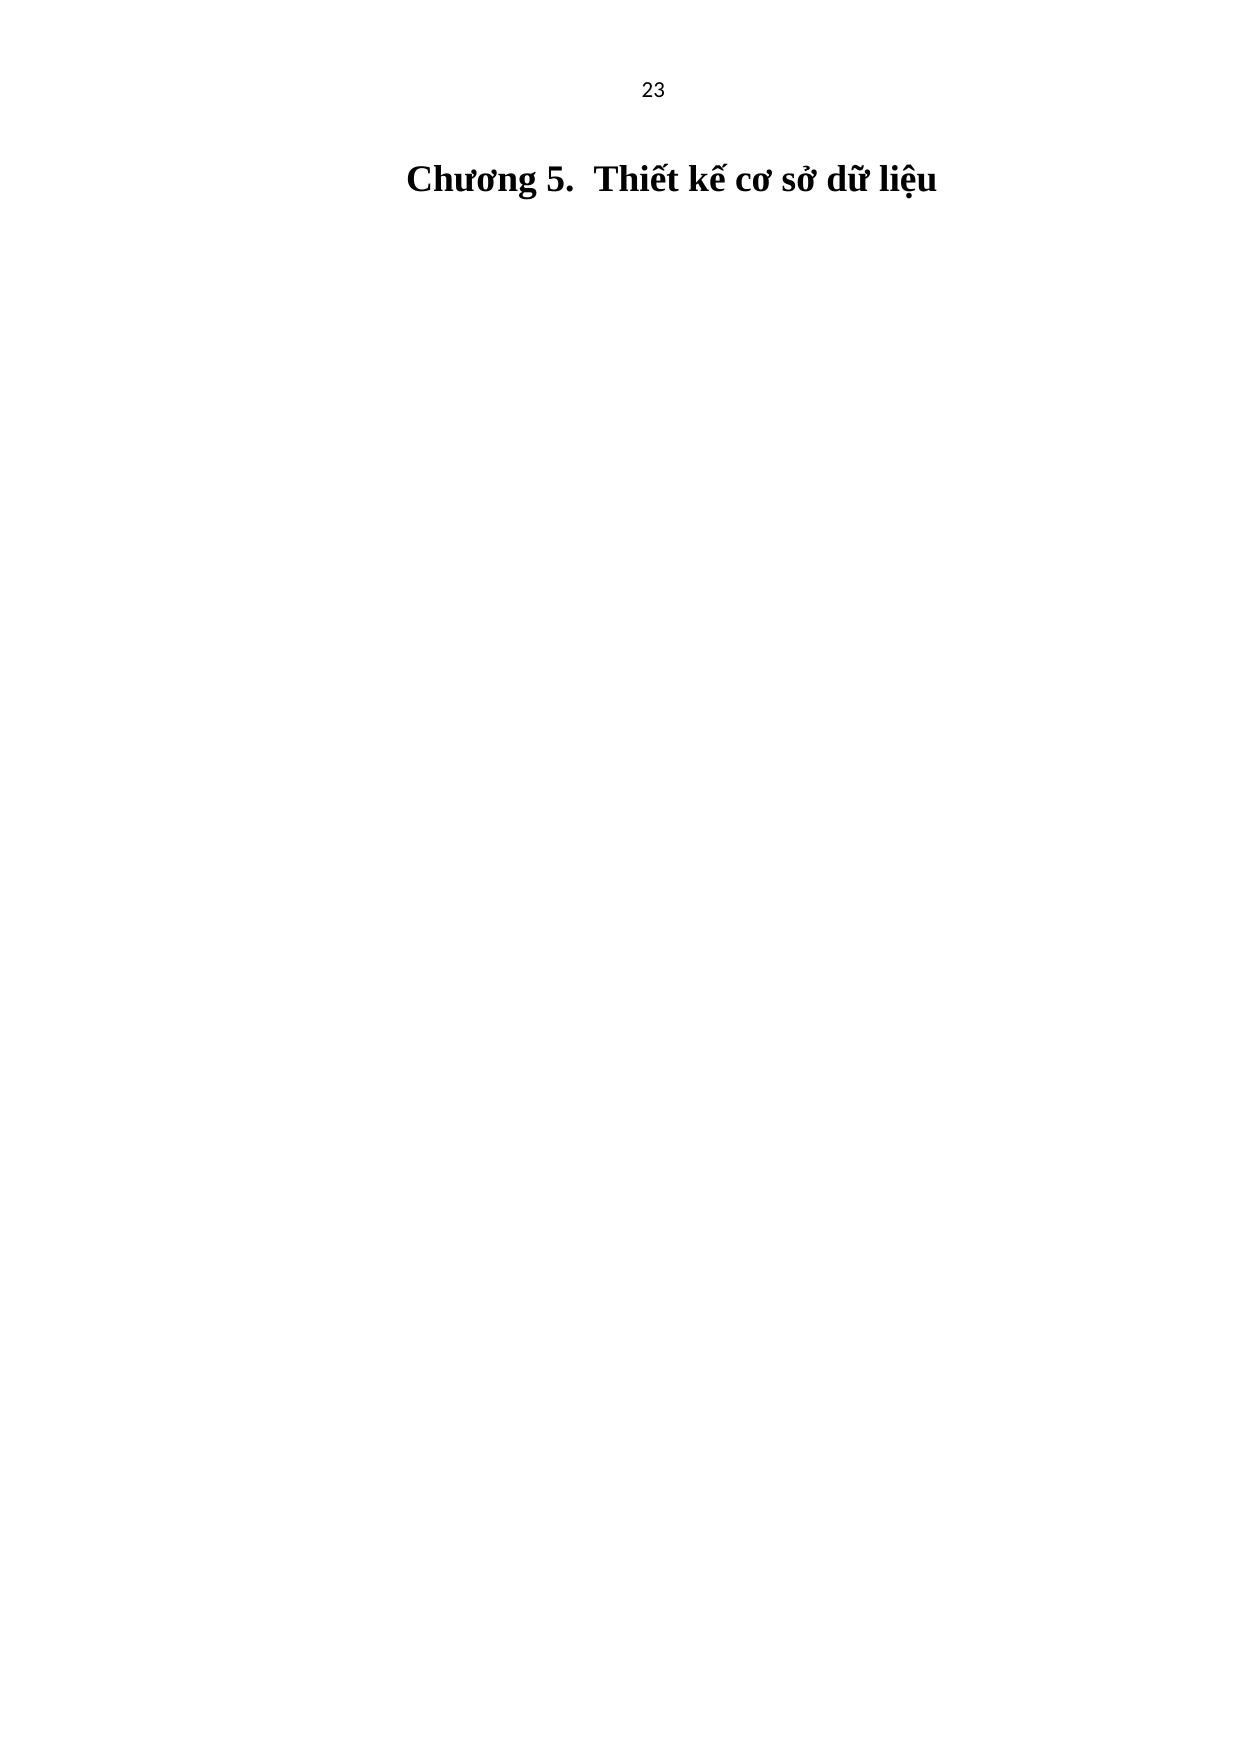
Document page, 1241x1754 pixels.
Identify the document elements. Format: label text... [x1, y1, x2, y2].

subtitle Thiết kế cơ sở dữ liệu [187, 156, 1156, 199]
